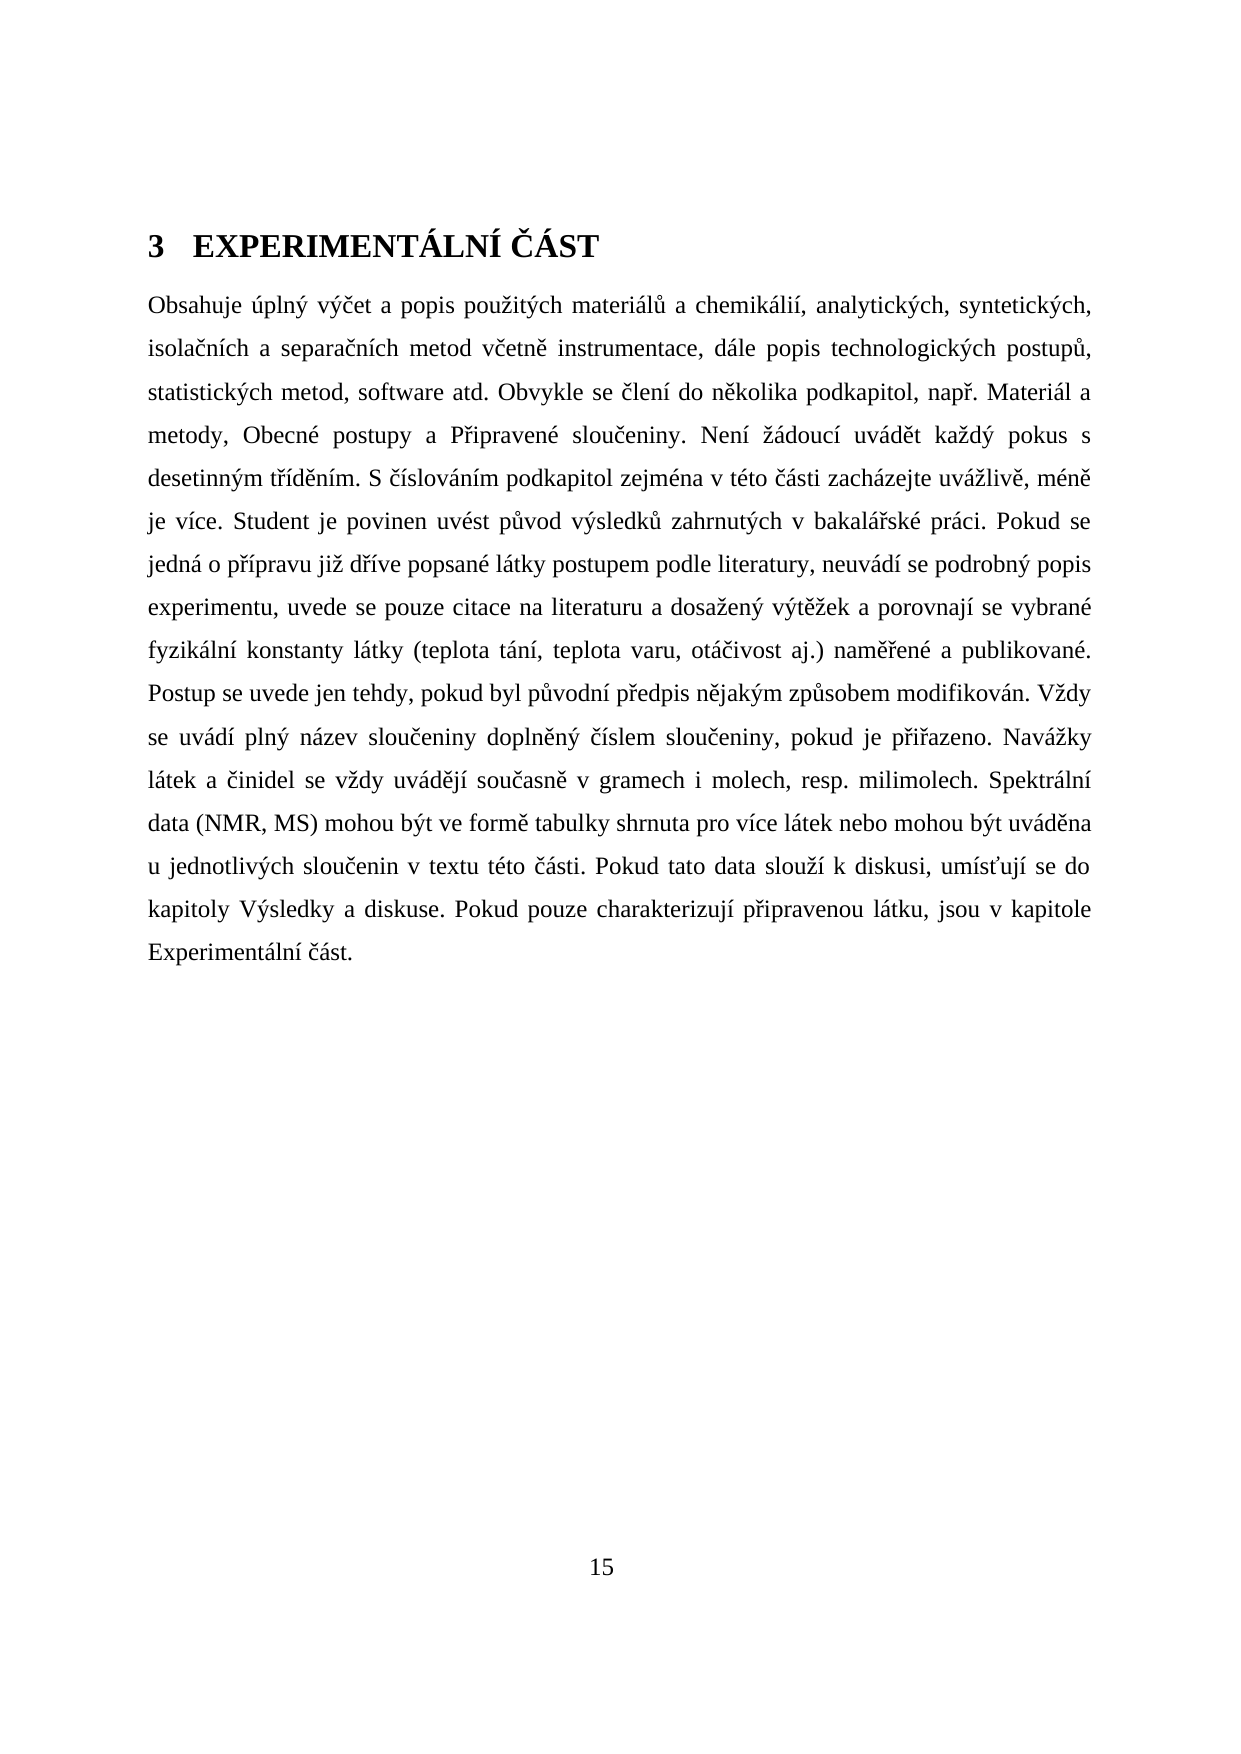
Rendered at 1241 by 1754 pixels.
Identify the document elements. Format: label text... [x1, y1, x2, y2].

subtitle EXPERIMENTÁLNÍ ČÁST [148, 227, 1092, 265]
text Obsahuje úplný výčet a popis použitých materiálů a chemikálií, analytických, syntetických, isolačních a separačních metod včetně instrumentace, dále popis technologických postupů, statistických metod, software atd. Obvykle se člení do několika podkapitol, např. Materiál a metody, Obecné postupy a Připravené sloučeniny. Není žádoucí uvádět každý pokus s desetinným tříděním. S číslováním podkapitol zejména v této části zacházejte uvážlivě, méně je více. Student je povinen uvést původ výsledků zahrnutých v bakalářské práci. Pokud se jedná o přípravu již dříve popsané látky postupem podle literatury, neuvádí se podrobný popis experimentu, uvede se pouze citace na literaturu a dosažený výtěžek a porovnají se vybrané fyzikální konstanty látky (teplota tání, teplota varu, otáčivost aj.) naměřené a publikované. Postup se uvede jen tehdy, pokud byl původní předpis nějakým způsobem modifikován. Vždy se uvádí plný název sloučeniny doplněný číslem sloučeniny, pokud je přiřazeno. Navážky látek a činidel se vždy uvádějí současně v gramech i molech, resp. milimolech. Spektrální data (NMR, MS) mohou být ve formě tabulky shrnuta pro více látek nebo mohou být uváděna u jednotlivých sloučenin v textu této části. Pokud tato data slouží k diskusi, umísťují se do kapitoly Výsledky a diskuse. Pokud pouze charakterizují připravenou látku, jsou v kapitole Experimentální část. [148, 290, 1092, 966]
